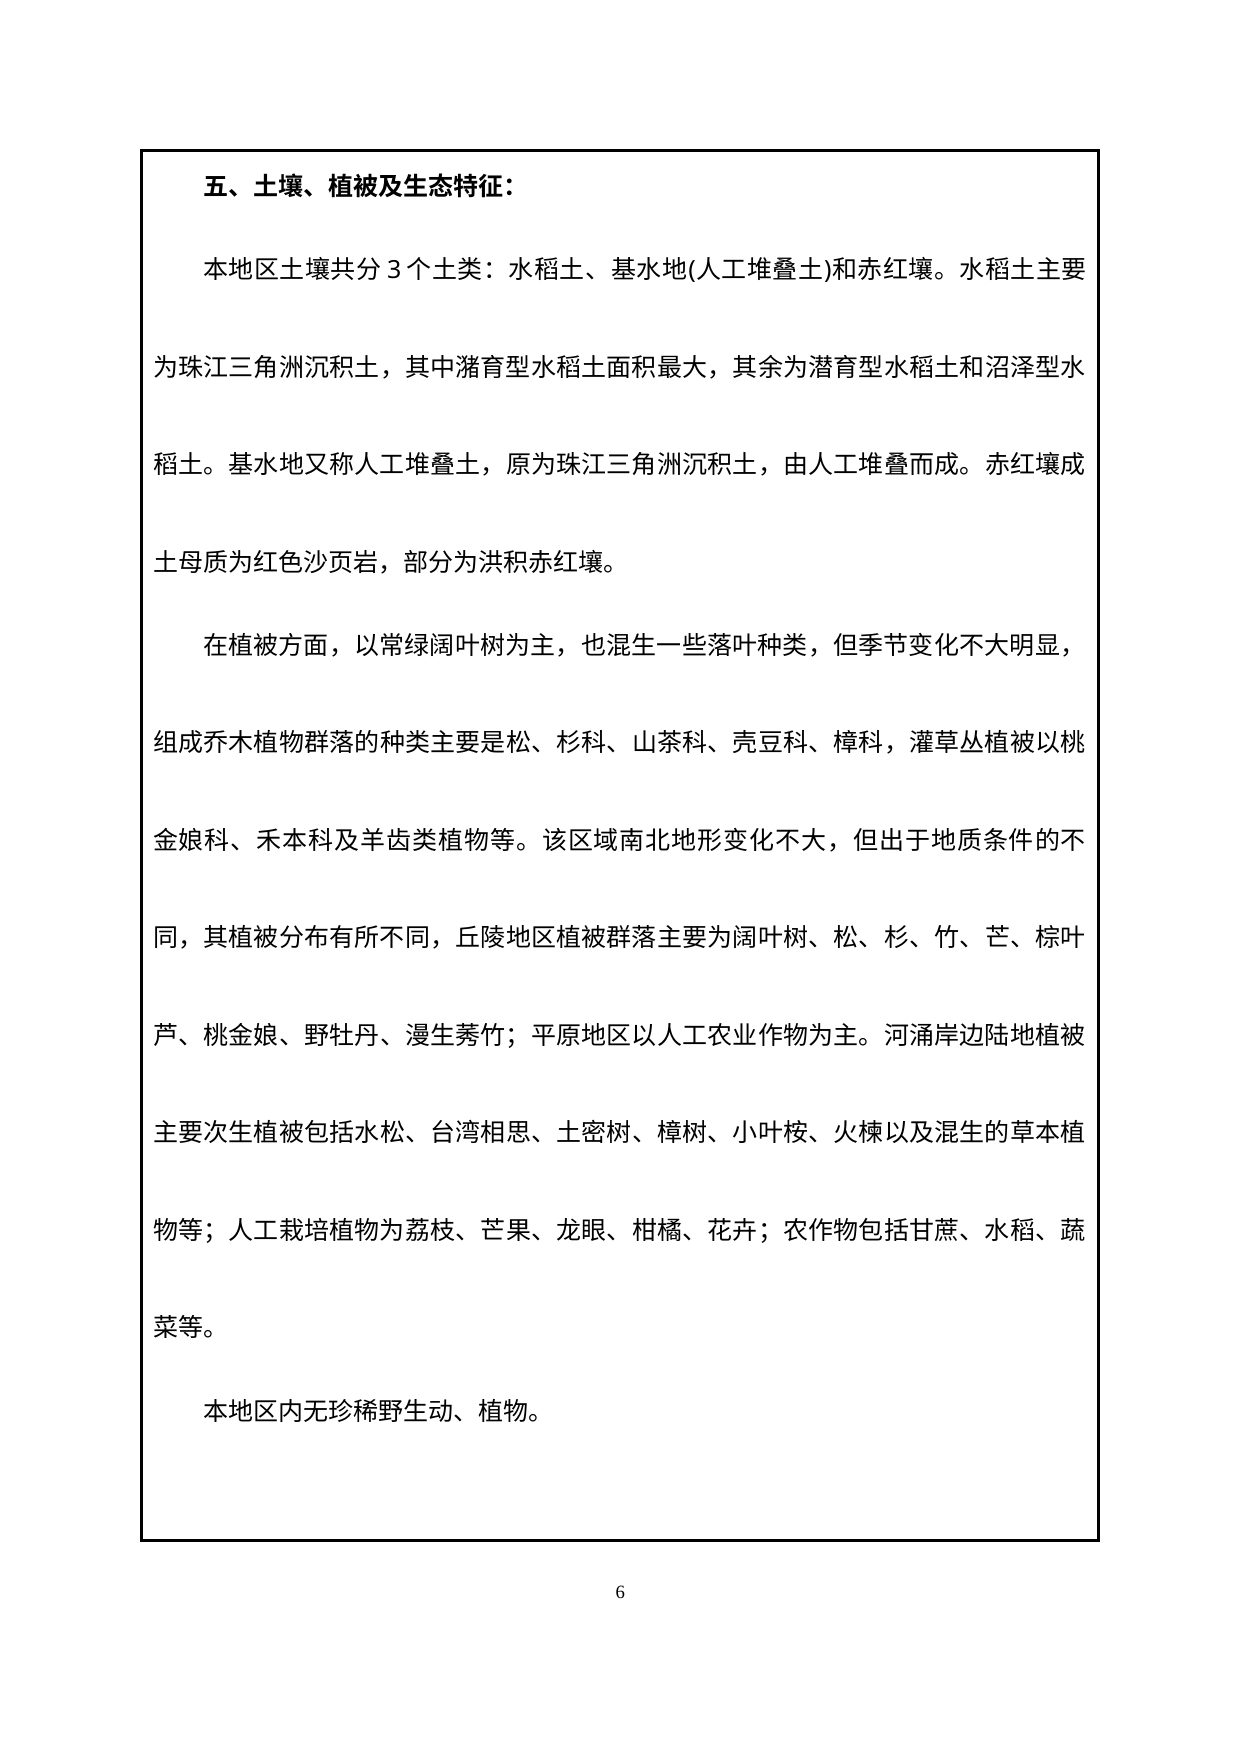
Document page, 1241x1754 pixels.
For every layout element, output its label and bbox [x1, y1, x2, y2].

table_header [143, 152, 1097, 1539]
